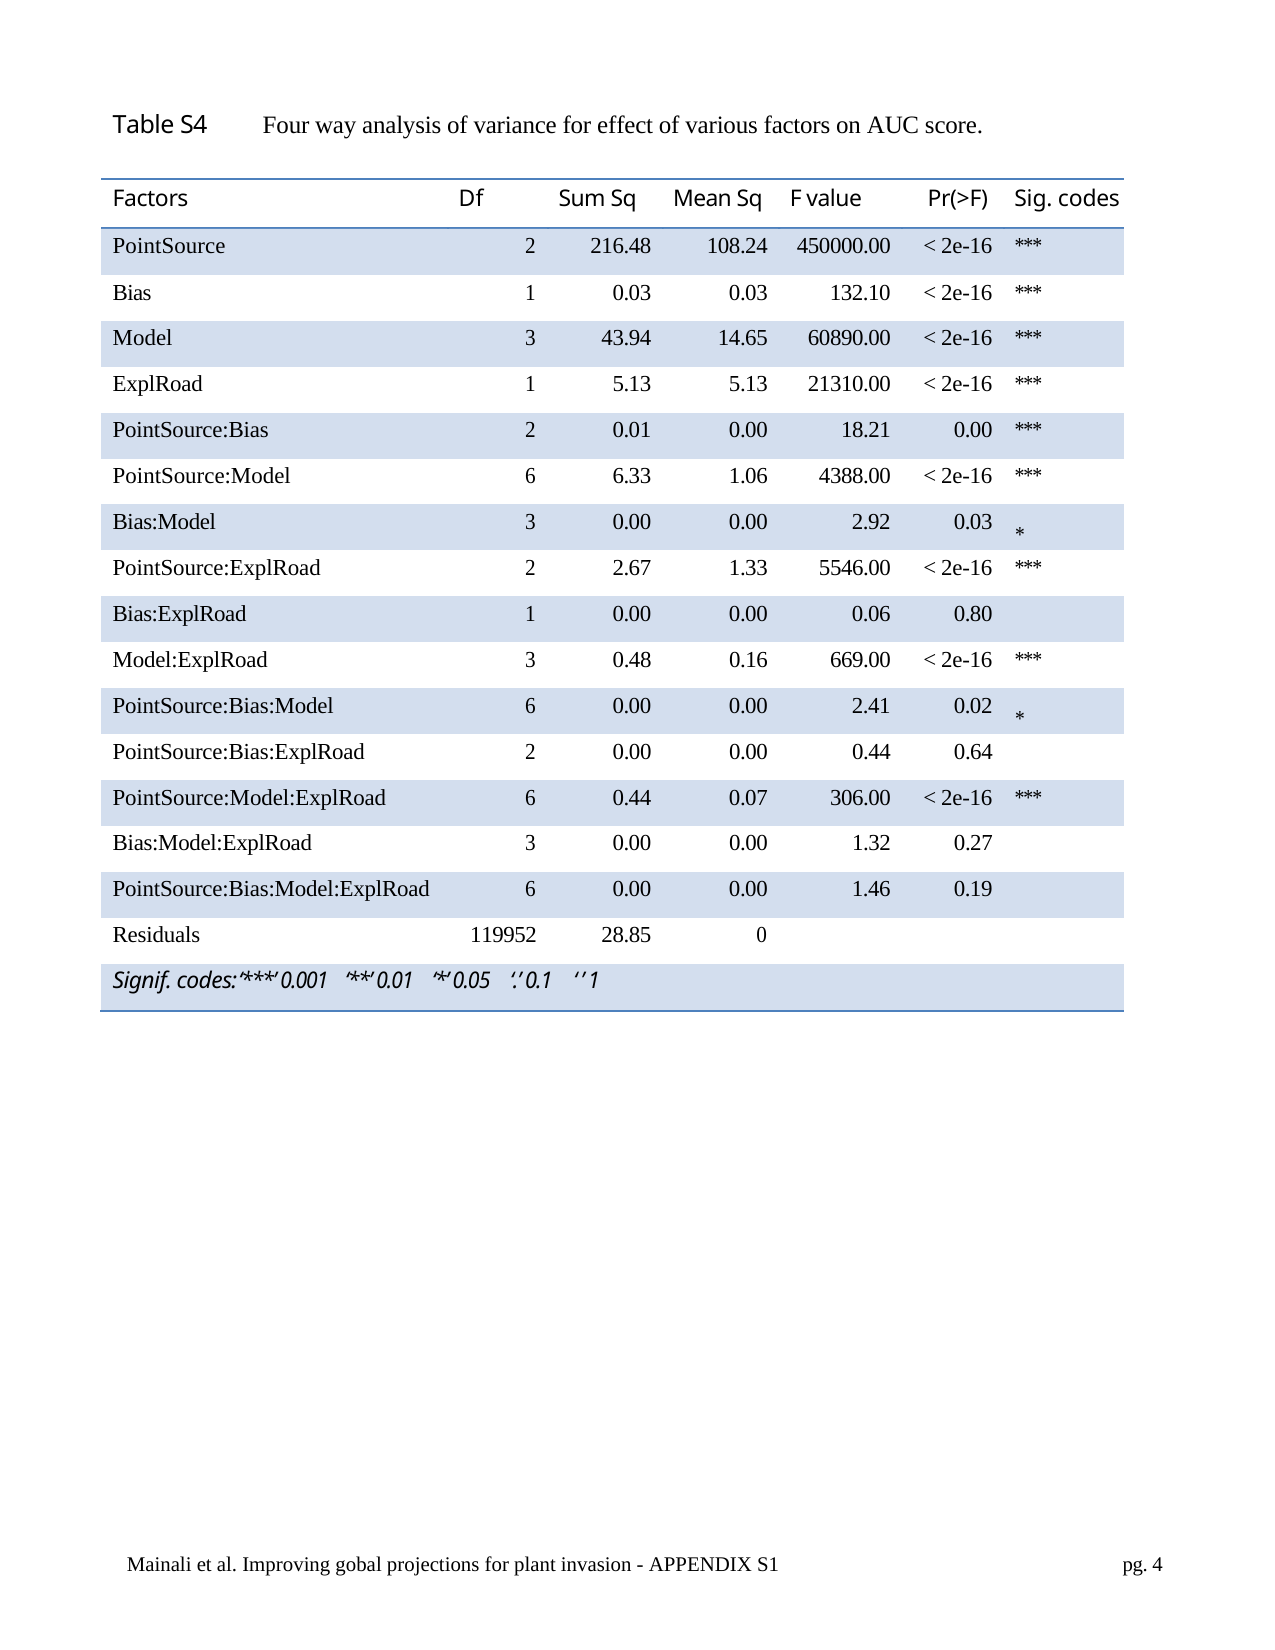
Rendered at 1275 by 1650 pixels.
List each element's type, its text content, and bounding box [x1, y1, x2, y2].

text PointSource:Bias 2 0.01 0.00 18.21 0.00 *** [112, 417, 1183, 443]
text Model:ExplRoad 3 0.48 0.16 669.00 < 2e-16 *** [112, 646, 1183, 672]
text Model 3 43.94 14.65 60890.00 < 2e-16 *** [112, 325, 1183, 351]
text Table S4 Four way analysis of variance for effect of various factors on AUC score. [112, 113, 1183, 138]
text Signif. codes: ‘***’ 0.001 ‘**’ 0.01 ‘*’ 0.05 ‘.’ 0.1 ‘ ’ 1 [112, 968, 1183, 994]
text ExplRoad 1 5.13 5.13 21310.00 < 2e-16 *** [112, 371, 1183, 397]
text PointSource:ExplRoad 2 2.67 1.33 5546.00 < 2e-16 *** [112, 554, 1183, 581]
text PointSource:Bias:Model 6 0.00 0.00 2.41 0.02 [112, 692, 1183, 718]
text Residuals 119952 28.85 0 [112, 922, 1183, 948]
text Bias:Model:ExplRoad 3 0.00 0.00 1.32 0.27 [112, 830, 1183, 856]
text Factors Df Sum Sq Mean Sq F value Pr(>F) Sig. codes [112, 185, 1183, 211]
text PointSource:Bias:ExplRoad 2 0.00 0.00 0.44 0.64 [112, 738, 1183, 764]
text Bias:Model 3 0.00 0.00 2.92 0.03 [112, 508, 1183, 535]
text PointSource:Bias:Model:ExplRoad 6 0.00 0.00 1.46 0.19 [112, 876, 1183, 902]
text PointSource:Model:ExplRoad 6 0.44 0.07 306.00 < 2e-16 *** [112, 784, 1183, 810]
text PointSource 2 216.48 108.24 450000.00 < 2e-16 *** [112, 233, 1183, 259]
text Bias 1 0.03 0.03 132.10 < 2e-16 *** [112, 279, 1183, 305]
text PointSource:Model 6 6.33 1.06 4388.00 < 2e-16 *** [112, 462, 1183, 489]
text Bias:ExplRoad 1 0.00 0.00 0.06 0.80 [112, 600, 1183, 627]
text Mainali et al. Improving gobal projections for plant invasion - APPENDIX S1 pg. 4 [127, 1553, 1183, 1577]
